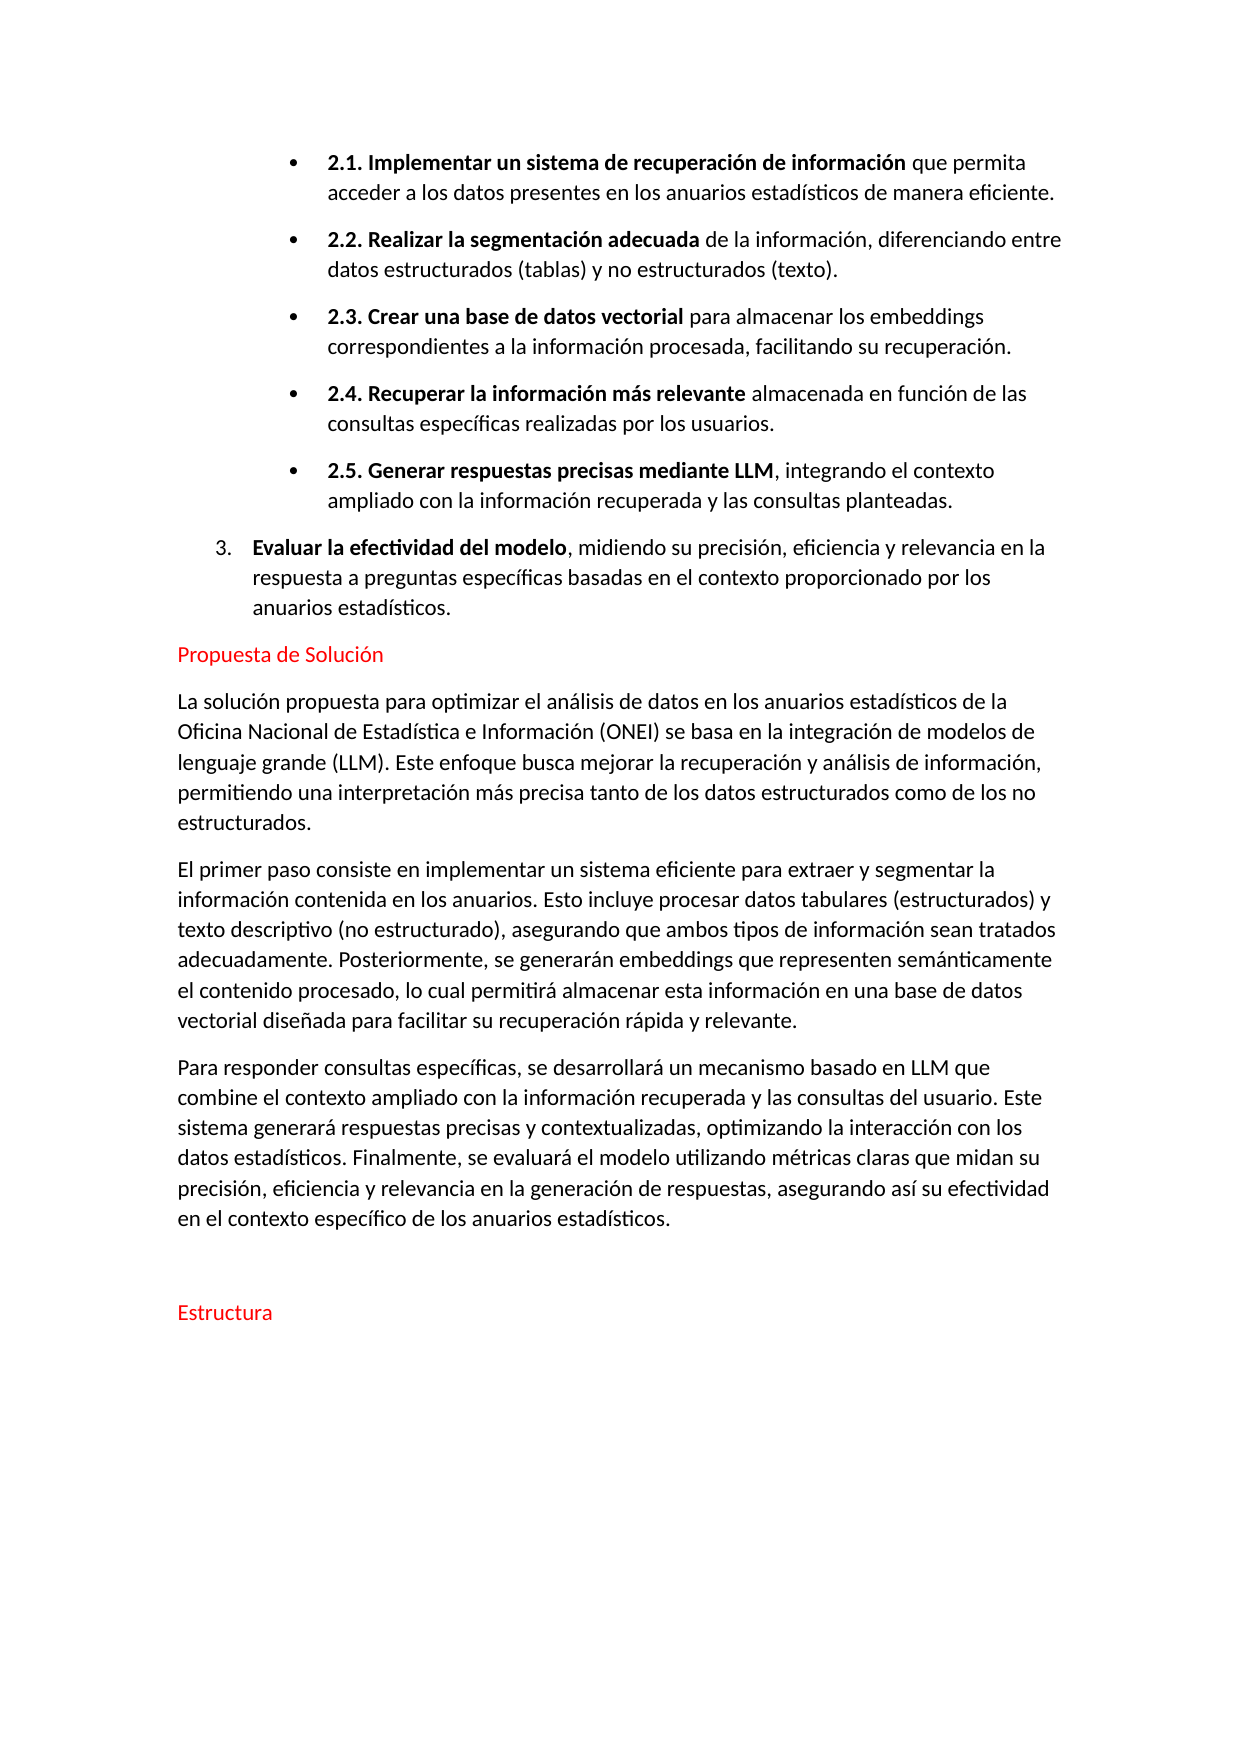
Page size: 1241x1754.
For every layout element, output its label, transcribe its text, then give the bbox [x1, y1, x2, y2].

text Para responder consultas específicas, se desarrollará un mecanismo basado en LLM que combine el contexto ampliado con la información recuperada y las consultas del usuario. Este sistema generará respuestas precisas y contextualizadas, optimizando la interacción con los datos estadísticos. Finalmente, se evaluará el modelo utilizando métricas claras que midan su precisión, eficiencia y relevancia en la generación de respuestas, asegurando así su efectividad en el contexto específico de los anuarios estadísticos. [177, 1053, 1063, 1232]
list 2.2. Realizar la segmentación adecuada de la información, diferenciando entre datos estructurados (tablas) y no estructurados (texto). [290, 225, 1063, 283]
list Evaluar la efectividad del modelo, midiendo su precisión, eficiencia y relevancia en la respuesta a preguntas específicas basadas en el contexto proporcionado por los anuarios estadísticos. [215, 533, 1063, 621]
text El primer paso consiste en implementar un sistema eficiente para extraer y segmentar la información contenida en los anuarios. Esto incluye procesar datos tabulares (estructurados) y texto descriptivo (no estructurado), asegurando que ambos tipos de información sean tratados adecuadamente. Posteriormente, se generarán embeddings que representen semánticamente el contenido procesado, lo cual permitirá almacenar esta información en una base de datos vectorial diseñada para facilitar su recuperación rápida y relevante. [177, 855, 1063, 1034]
list 2.4. Recuperar la información más relevante almacenada en función de las consultas específicas realizadas por los usuarios. [290, 379, 1063, 437]
text Propuesta de Solución [177, 640, 1063, 668]
list 2.3. Crear una base de datos vectorial para almacenar los embeddings correspondientes a la información procesada, facilitando su recuperación. [290, 302, 1063, 360]
list 2.5. Generar respuestas precisas mediante LLM, integrando el contexto ampliado con la información recuperada y las consultas planteadas. [290, 456, 1063, 514]
text Estructura [177, 1298, 1063, 1326]
list 2.1. Implementar un sistema de recuperación de información que permita acceder a los datos presentes en los anuarios estadísticos de manera eficiente. [290, 148, 1063, 206]
text La solución propuesta para optimizar el análisis de datos en los anuarios estadísticos de la Oficina Nacional de Estadística e Información (ONEI) se basa en la integración de modelos de lenguaje grande (LLM). Este enfoque busca mejorar la recuperación y análisis de información, permitiendo una interpretación más precisa tanto de los datos estructurados como de los no estructurados. [177, 687, 1063, 836]
